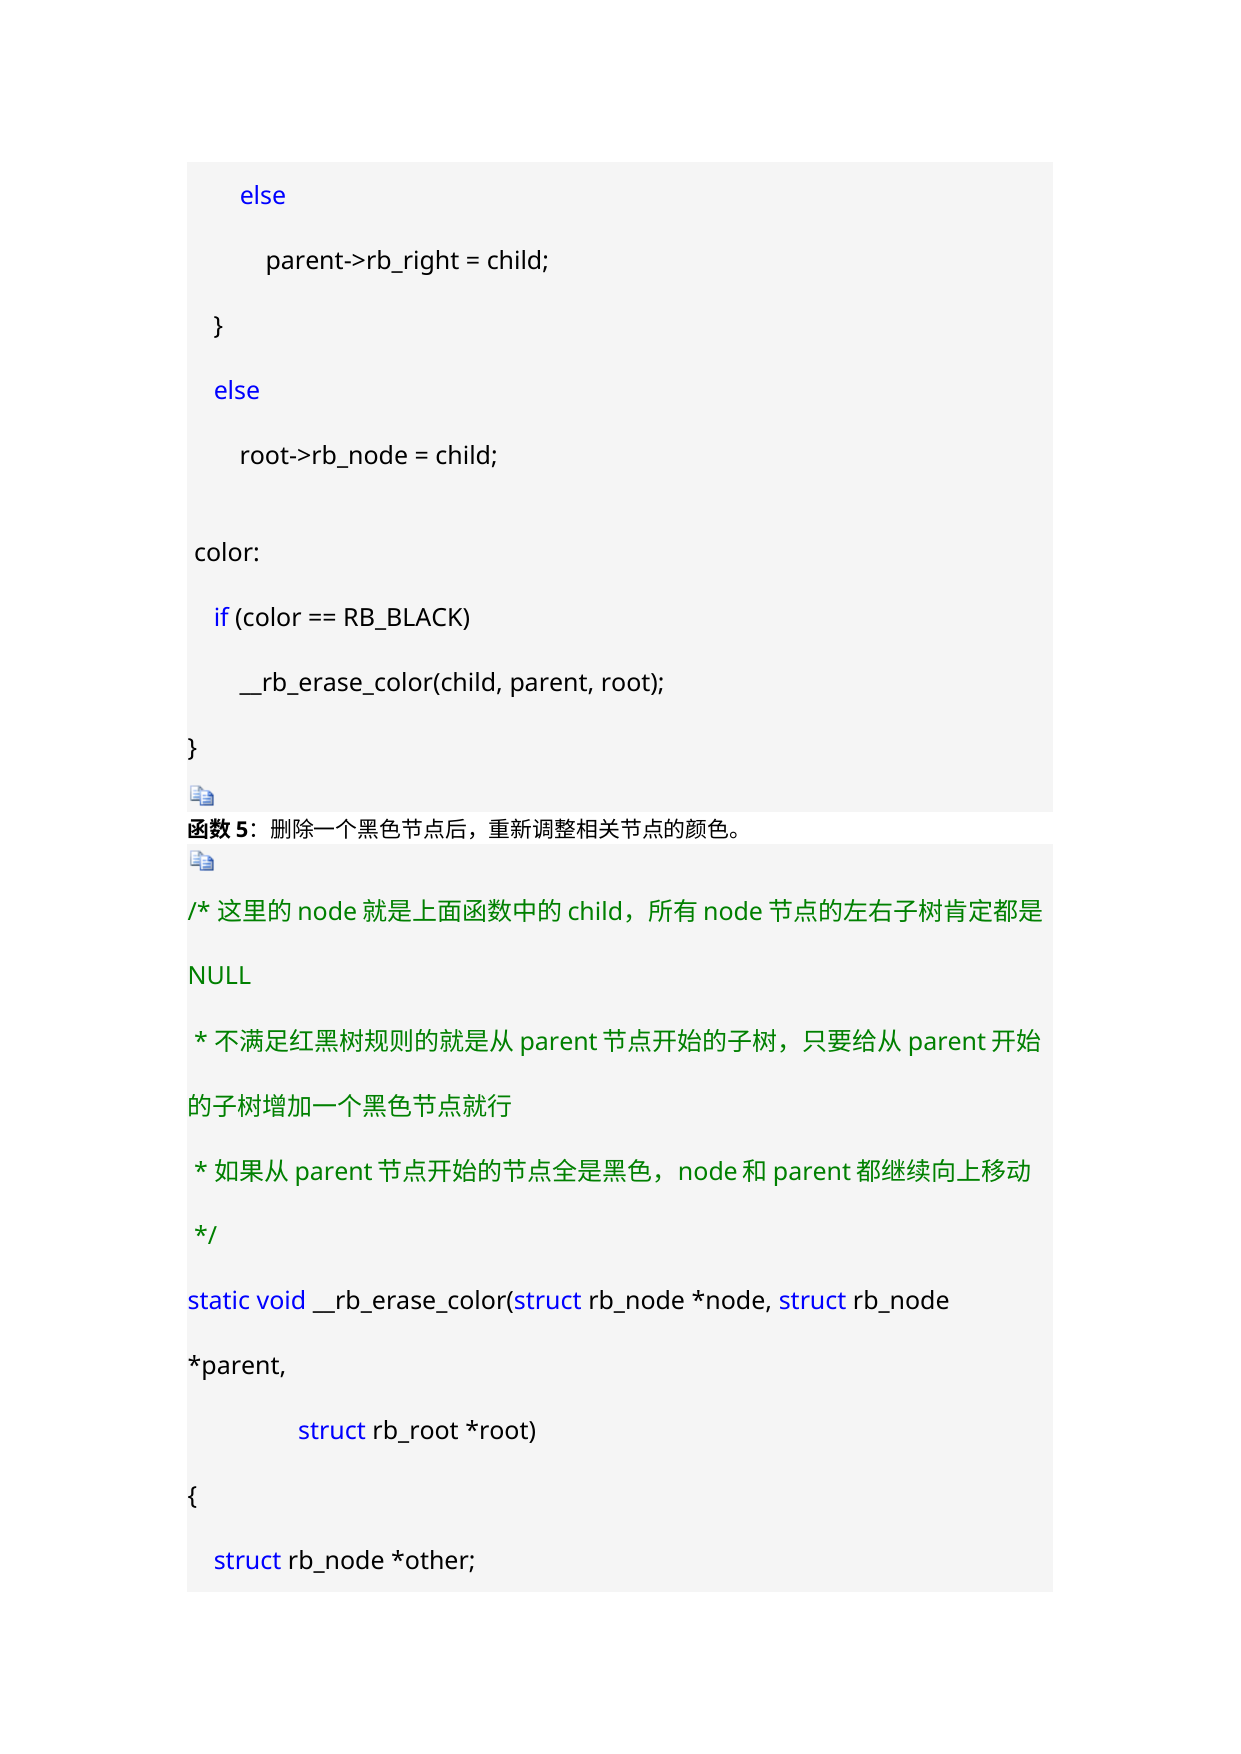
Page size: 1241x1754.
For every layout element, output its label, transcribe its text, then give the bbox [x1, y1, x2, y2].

text */ [187, 1202, 1053, 1267]
text /* 这里的node就是上面函数中的child，所有node节点的左右子树肯定都是NULL [187, 877, 1053, 1007]
text __rb_erase_color(child, parent, root); [187, 649, 1053, 714]
picture [187, 779, 219, 811]
text * 不满足红黑树规则的就是从parent节点开始的子树，只要给从parent开始的子树增加一个黑色节点就行 [187, 1007, 1053, 1137]
text color: [187, 519, 1053, 584]
text struct rb_root *root) [187, 1397, 1053, 1462]
picture [187, 844, 219, 876]
text } [187, 714, 1053, 779]
text { [187, 1462, 1053, 1527]
text parent->rb_right = child; [187, 227, 1053, 292]
text * 如果从parent节点开始的节点全是黑色，node和parent都继续向上移动 [187, 1137, 1053, 1202]
text root->rb_node = child; [187, 422, 1053, 487]
text } [187, 292, 1053, 357]
text else [187, 357, 1053, 422]
text struct rb_node *other; [187, 1527, 1053, 1592]
text 函数5：删除一个黑色节点后，重新调整相关节点的颜色。 [187, 812, 1053, 844]
text else [187, 162, 1053, 227]
text if (color == RB_BLACK) [187, 584, 1053, 649]
text static void __rb_erase_color(struct rb_node *node, struct rb_node *parent, [187, 1267, 1053, 1397]
